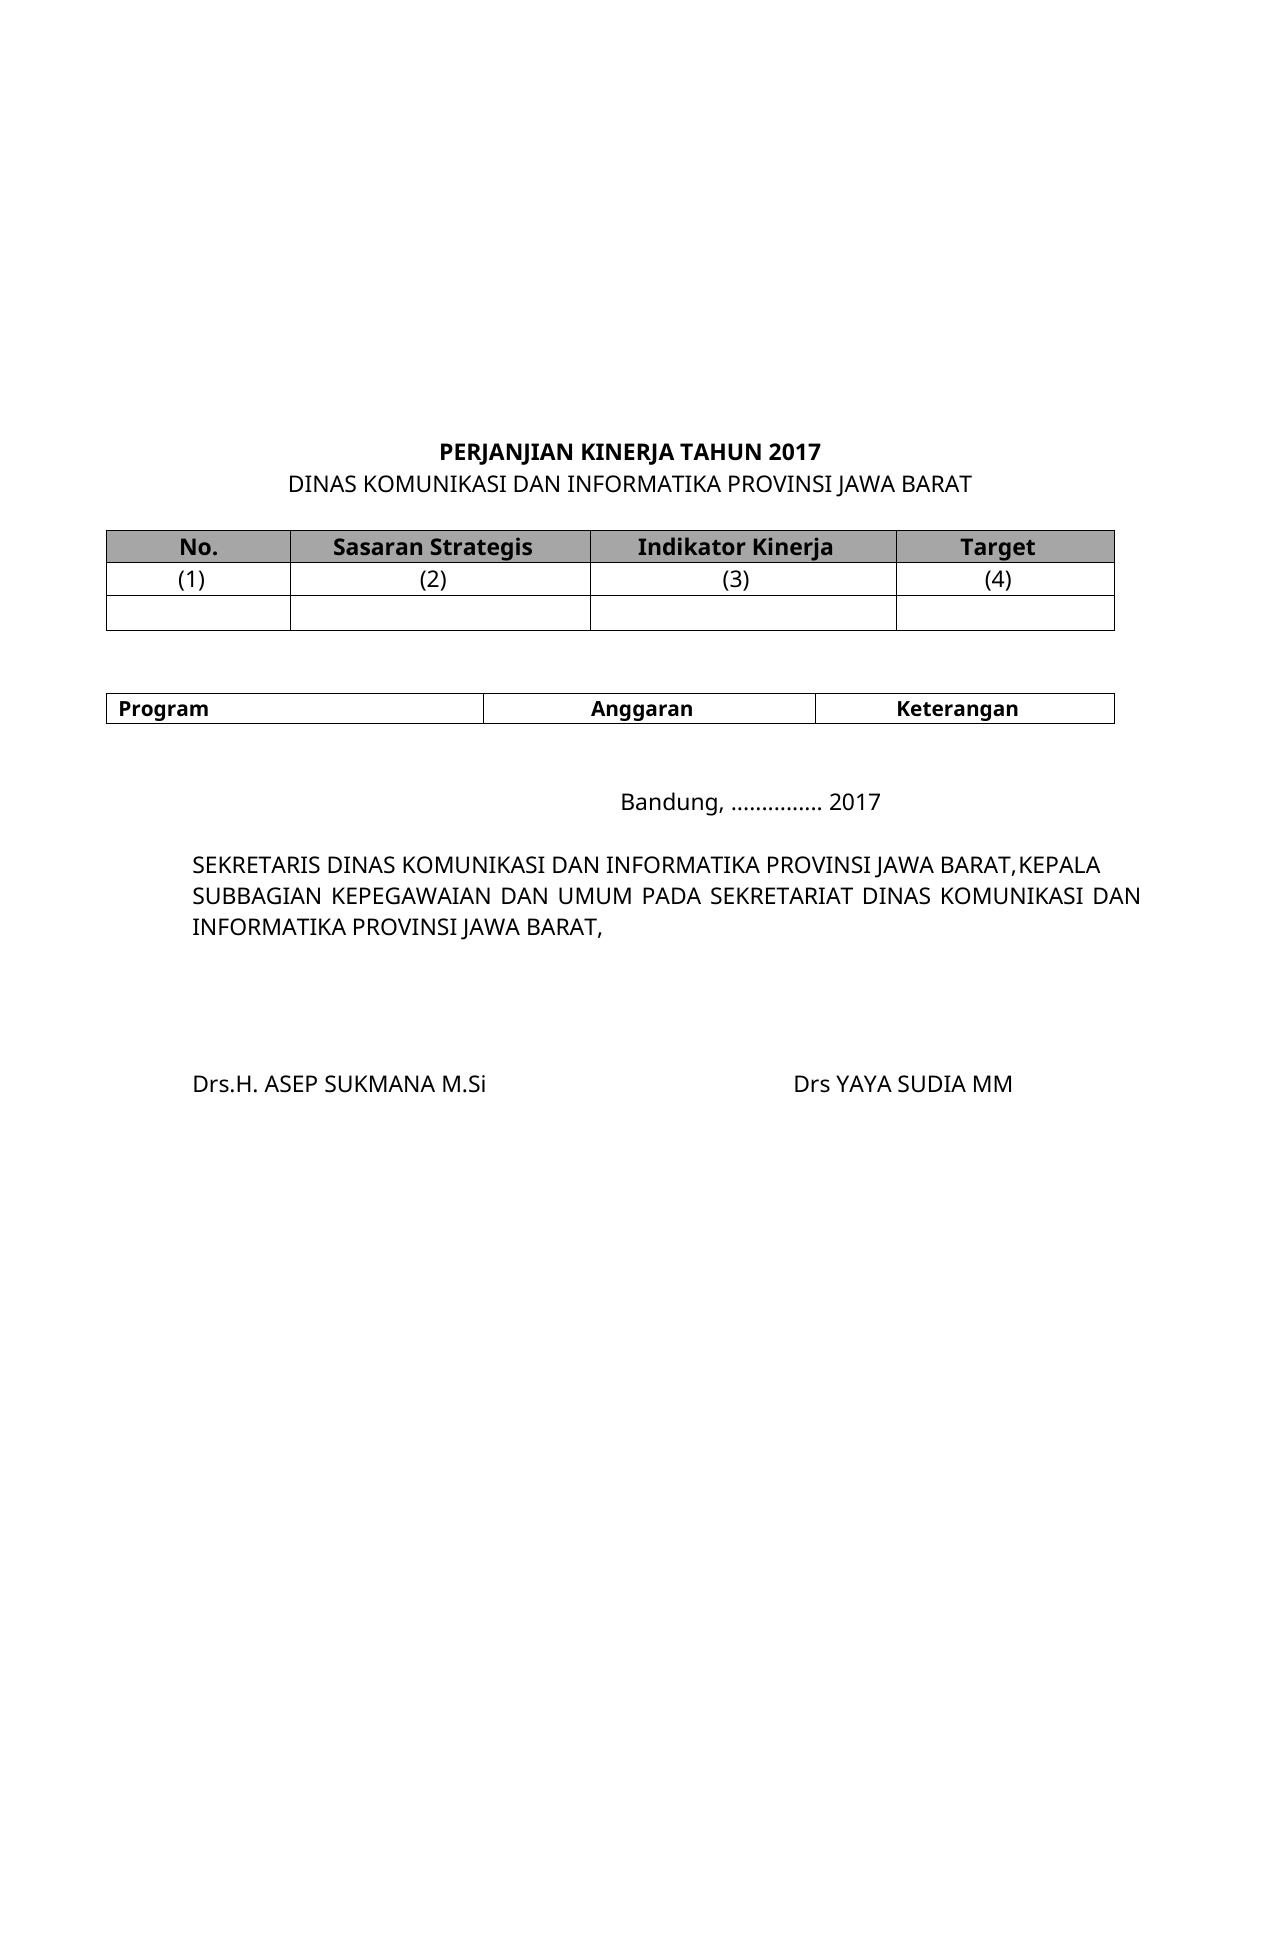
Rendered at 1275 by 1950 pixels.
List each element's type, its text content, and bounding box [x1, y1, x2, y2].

table_header Sasaran Strategis [291, 531, 590, 562]
table_header No. [107, 531, 290, 562]
table_cell [897, 596, 1114, 630]
table_header Anggaran [484, 694, 815, 723]
table_header Target [897, 531, 1114, 562]
table_header Program [107, 694, 483, 723]
table_cell [107, 596, 290, 630]
table_header Indikator Kinerja [591, 531, 896, 562]
table_header Keterangan [816, 694, 1114, 723]
text SEKRETARIS DINAS KOMUNIKASI DAN INFORMATIKA PROVINSI JAWA BARAT, KEPALA SUBBAGIAN KEPEGAWAIAN DAN UMUM PADA SEKRETARIAT DINAS KOMUNIKASI DAN INFORMATIKA PROVINSI JAWA BARAT, [192, 849, 1142, 942]
table_cell (1) [107, 563, 290, 594]
table_cell [591, 596, 896, 630]
table_cell (3) [591, 563, 896, 594]
text Drs.H. ASEP SUKMANA M.Si Drs YAYA SUDIA MM [192, 1067, 1142, 1099]
table_cell [291, 596, 590, 630]
table_cell (4) [897, 563, 1114, 594]
text DINAS KOMUNIKASI DAN INFORMATIKA PROVINSI JAWA BARAT [118, 467, 1142, 499]
text Bandung, ............... 2017 [620, 786, 1142, 817]
table_cell (2) [291, 563, 590, 594]
text PERJANJIAN KINERJA TAHUN 2017 [118, 436, 1142, 467]
